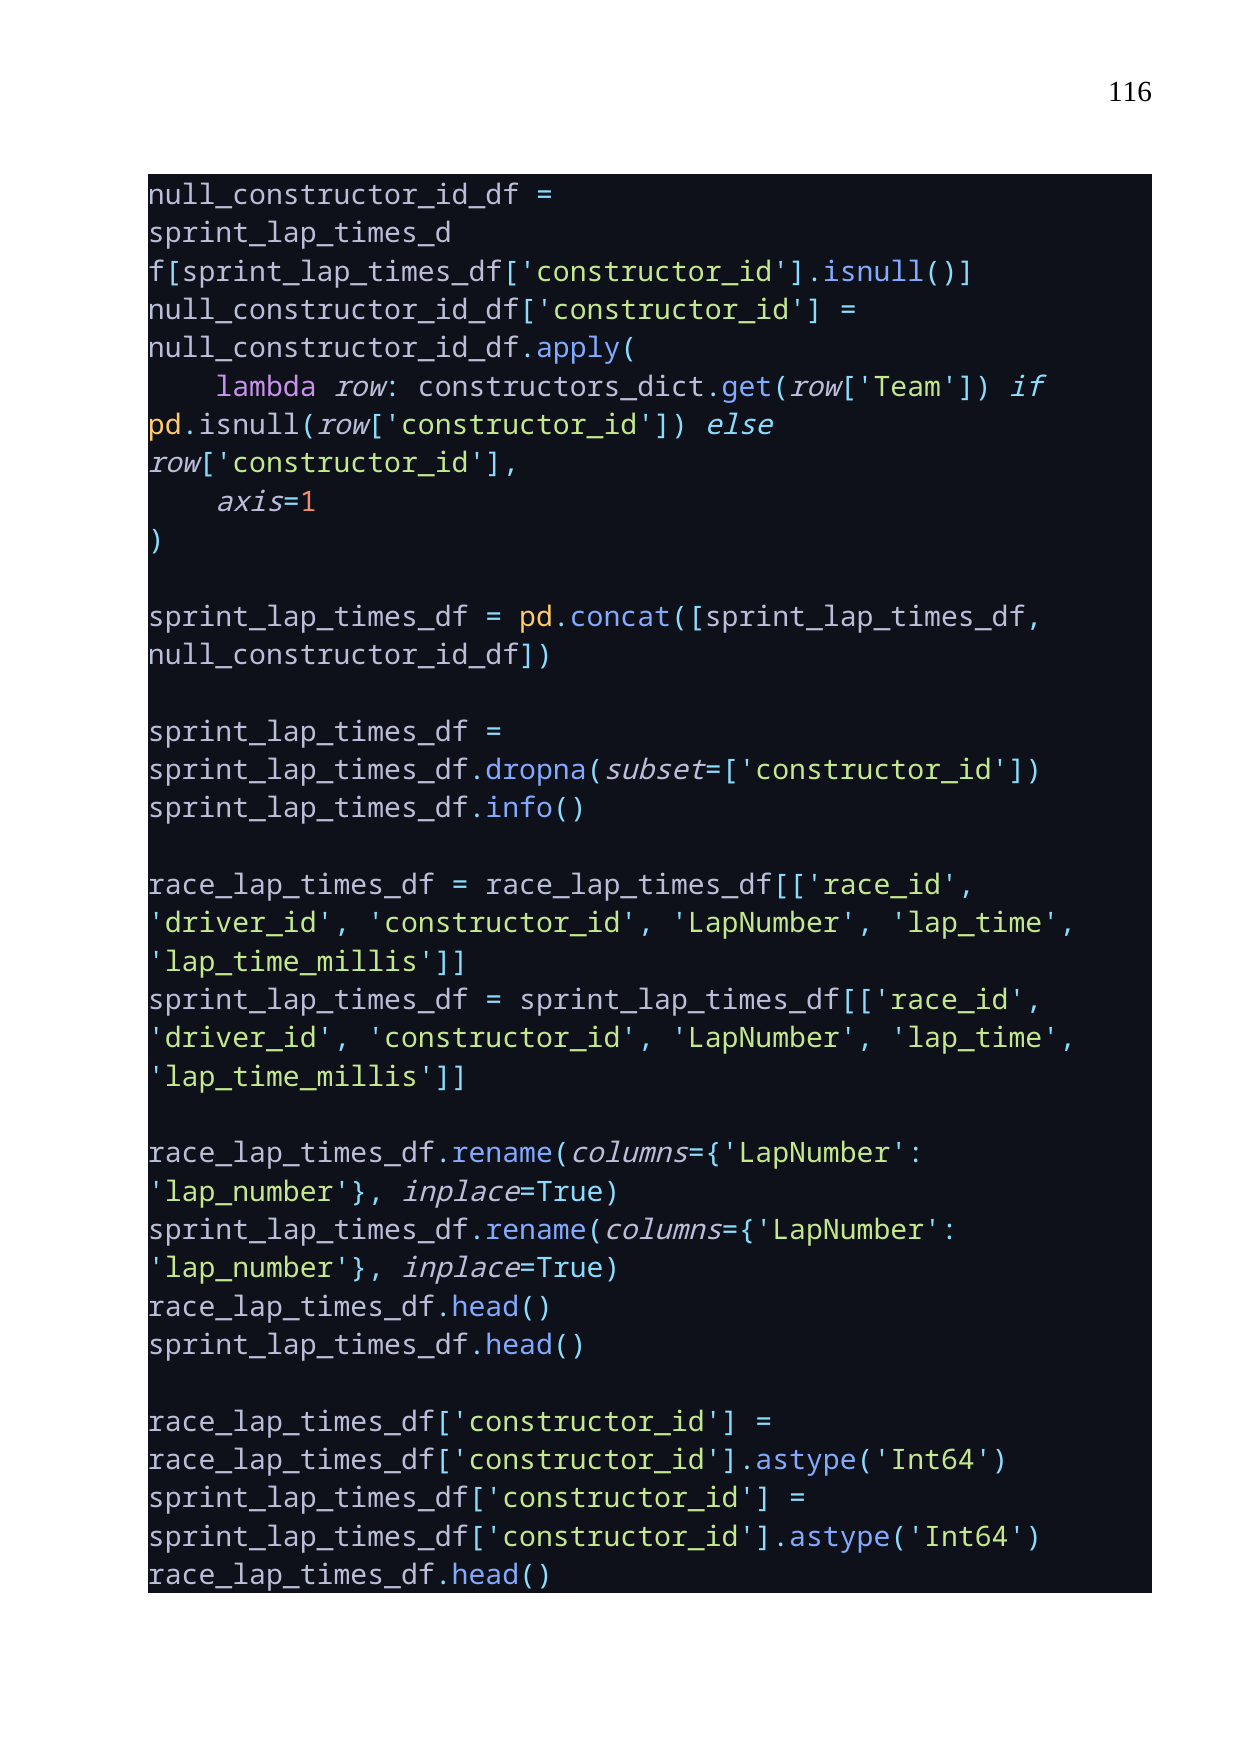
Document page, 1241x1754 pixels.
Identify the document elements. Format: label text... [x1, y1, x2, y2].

text axis=1 [148, 481, 1152, 519]
text sprint_lap_times_df.info() [148, 788, 1152, 826]
text sprint_lap_times_df = sprint_lap_times_df.dropna(subset=['constructor_id']) [148, 711, 1152, 788]
text sprint_lap_times_df.head() [148, 1324, 1152, 1363]
text lambda row: constructors_dict.get(row['Team']) if pd.isnull(row['constructor_id']) else row['constructor_id'], [148, 366, 1152, 481]
text sprint_lap_times_df.rename(columns={'LapNumber': 'lap_number'}, inplace=True) [148, 1209, 1152, 1286]
text null_constructor_id_df['constructor_id'] = null_constructor_id_df.apply( [148, 289, 1152, 366]
text race_lap_times_df['constructor_id'] = race_lap_times_df['constructor_id'].astype('Int64') [148, 1401, 1152, 1478]
text race_lap_times_df = race_lap_times_df[['race_id', 'driver_id', 'constructor_id', 'LapNumber', 'lap_time', 'lap_time_millis']] [148, 864, 1152, 979]
text race_lap_times_df.head() [148, 1554, 1152, 1593]
text race_lap_times_df.head() [148, 1286, 1152, 1324]
text null_constructor_id_df = sprint_lap_times_df[sprint_lap_times_df['constructor_id'].isnull()] [148, 174, 1152, 289]
text ) [148, 519, 1152, 558]
text sprint_lap_times_df['constructor_id'] = sprint_lap_times_df['constructor_id'].astype('Int64') [148, 1478, 1152, 1554]
text race_lap_times_df.rename(columns={'LapNumber': 'lap_number'}, inplace=True) [148, 1133, 1152, 1209]
text sprint_lap_times_df = pd.concat([sprint_lap_times_df, null_constructor_id_df]) [148, 596, 1152, 673]
text sprint_lap_times_df = sprint_lap_times_df[['race_id', 'driver_id', 'constructor_id', 'LapNumber', 'lap_time', 'lap_time_millis']] [148, 979, 1152, 1094]
